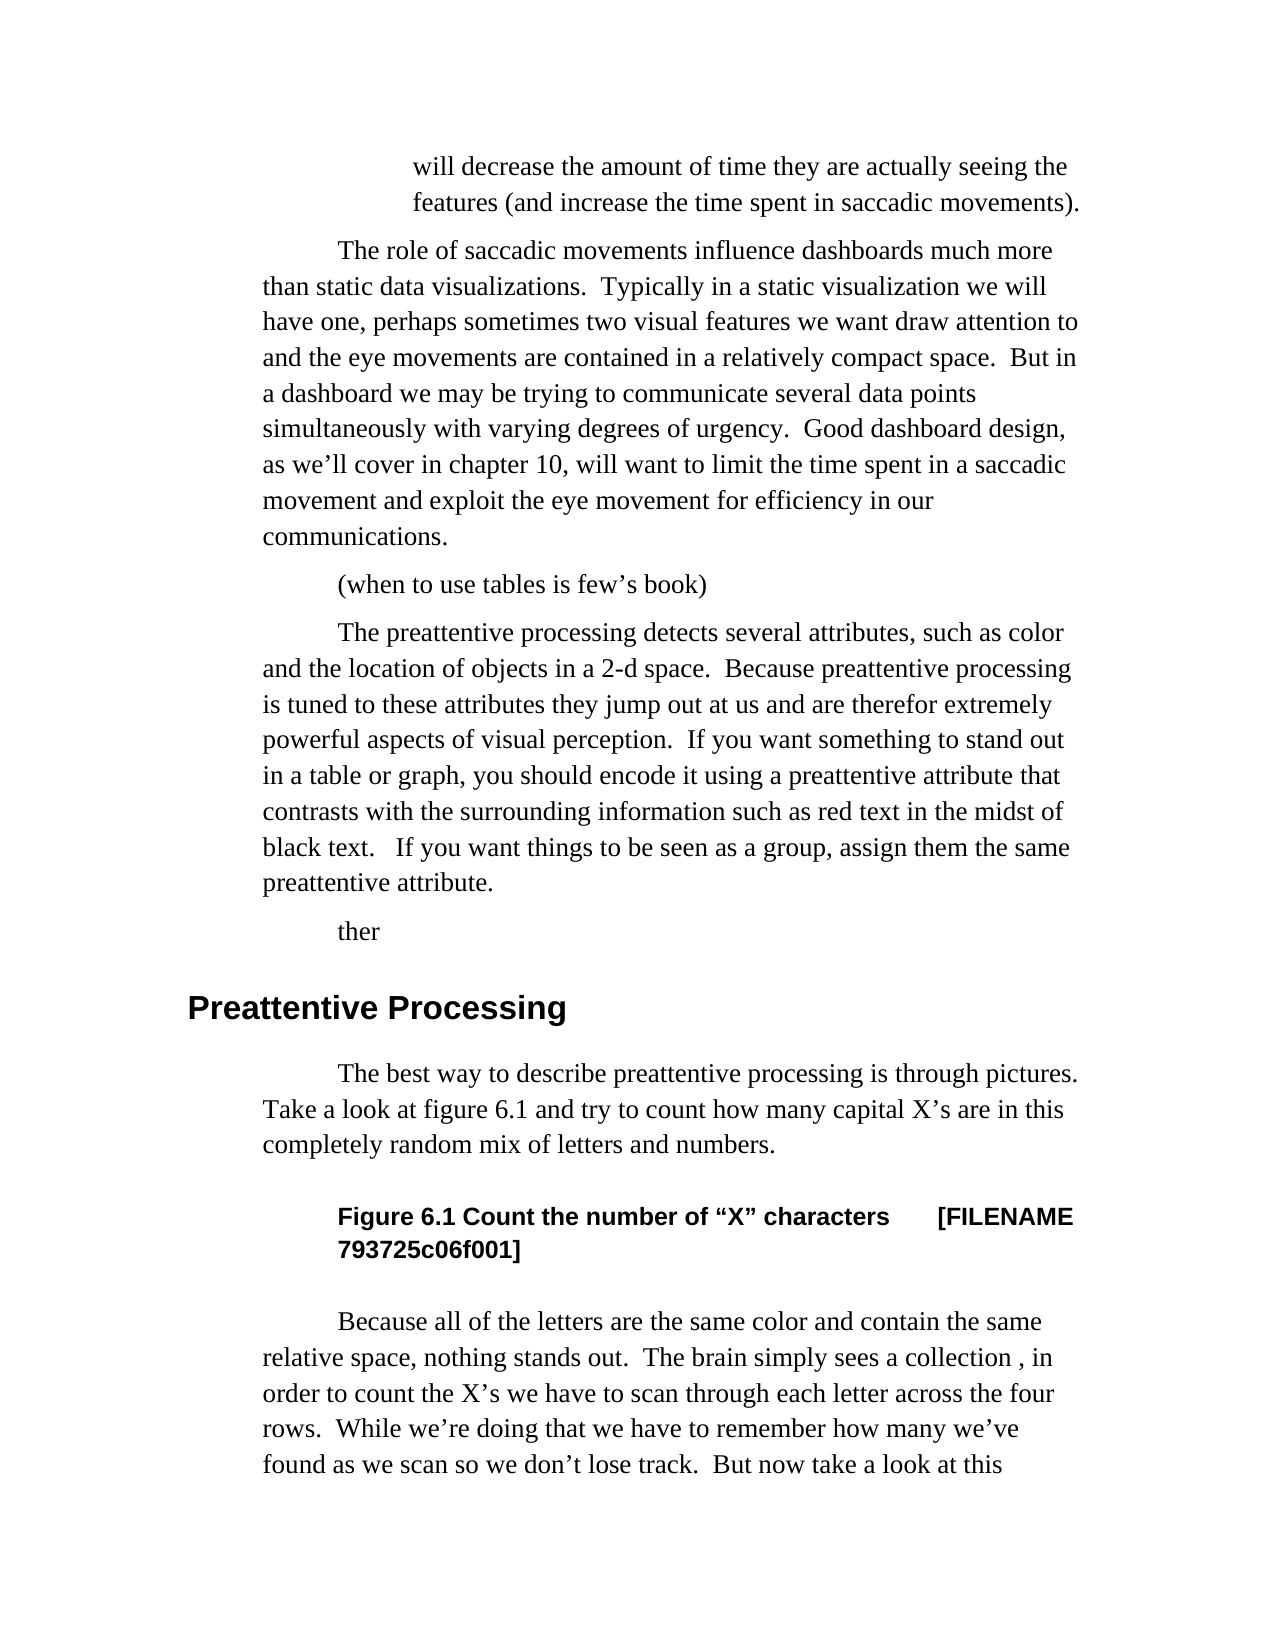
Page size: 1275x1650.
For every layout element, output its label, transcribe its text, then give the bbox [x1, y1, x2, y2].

text Figure 6.1 Count the number of “X” characters [FILENAME 793725c06f001] [337, 1202, 1087, 1263]
text ther [262, 914, 1087, 946]
text The preattentive processing detects several attributes, such as color and the location of objects in a 2-d space. Because preattentive processing is tuned to these attributes they jump out at us and are therefor extremely powerful aspects of visual perception. If you want something to stand out in a table or graph, you should encode it using a preattentive attribute that contrasts with the surrounding information such as red text in the midst of black text. If you want things to be seen as a group, assign them the same preattentive attribute. [262, 616, 1087, 897]
text (when to use tables is few’s book) [262, 568, 1087, 599]
text Preattentive Processing [187, 988, 1087, 1026]
text The role of saccadic movements influence dashboards much more than static data visualizations. Typically in a static visualization we will have one, perhaps sometimes two visual features we want draw attention to and the eye movements are contained in a relatively compact space. But in a dashboard we may be trying to communicate several data points simultaneously with varying degrees of urgency. Good dashboard design, as we’ll cover in chapter 10, will want to limit the time spent in a saccadic movement and exploit the eye movement for efficiency in our communications. [262, 234, 1087, 551]
